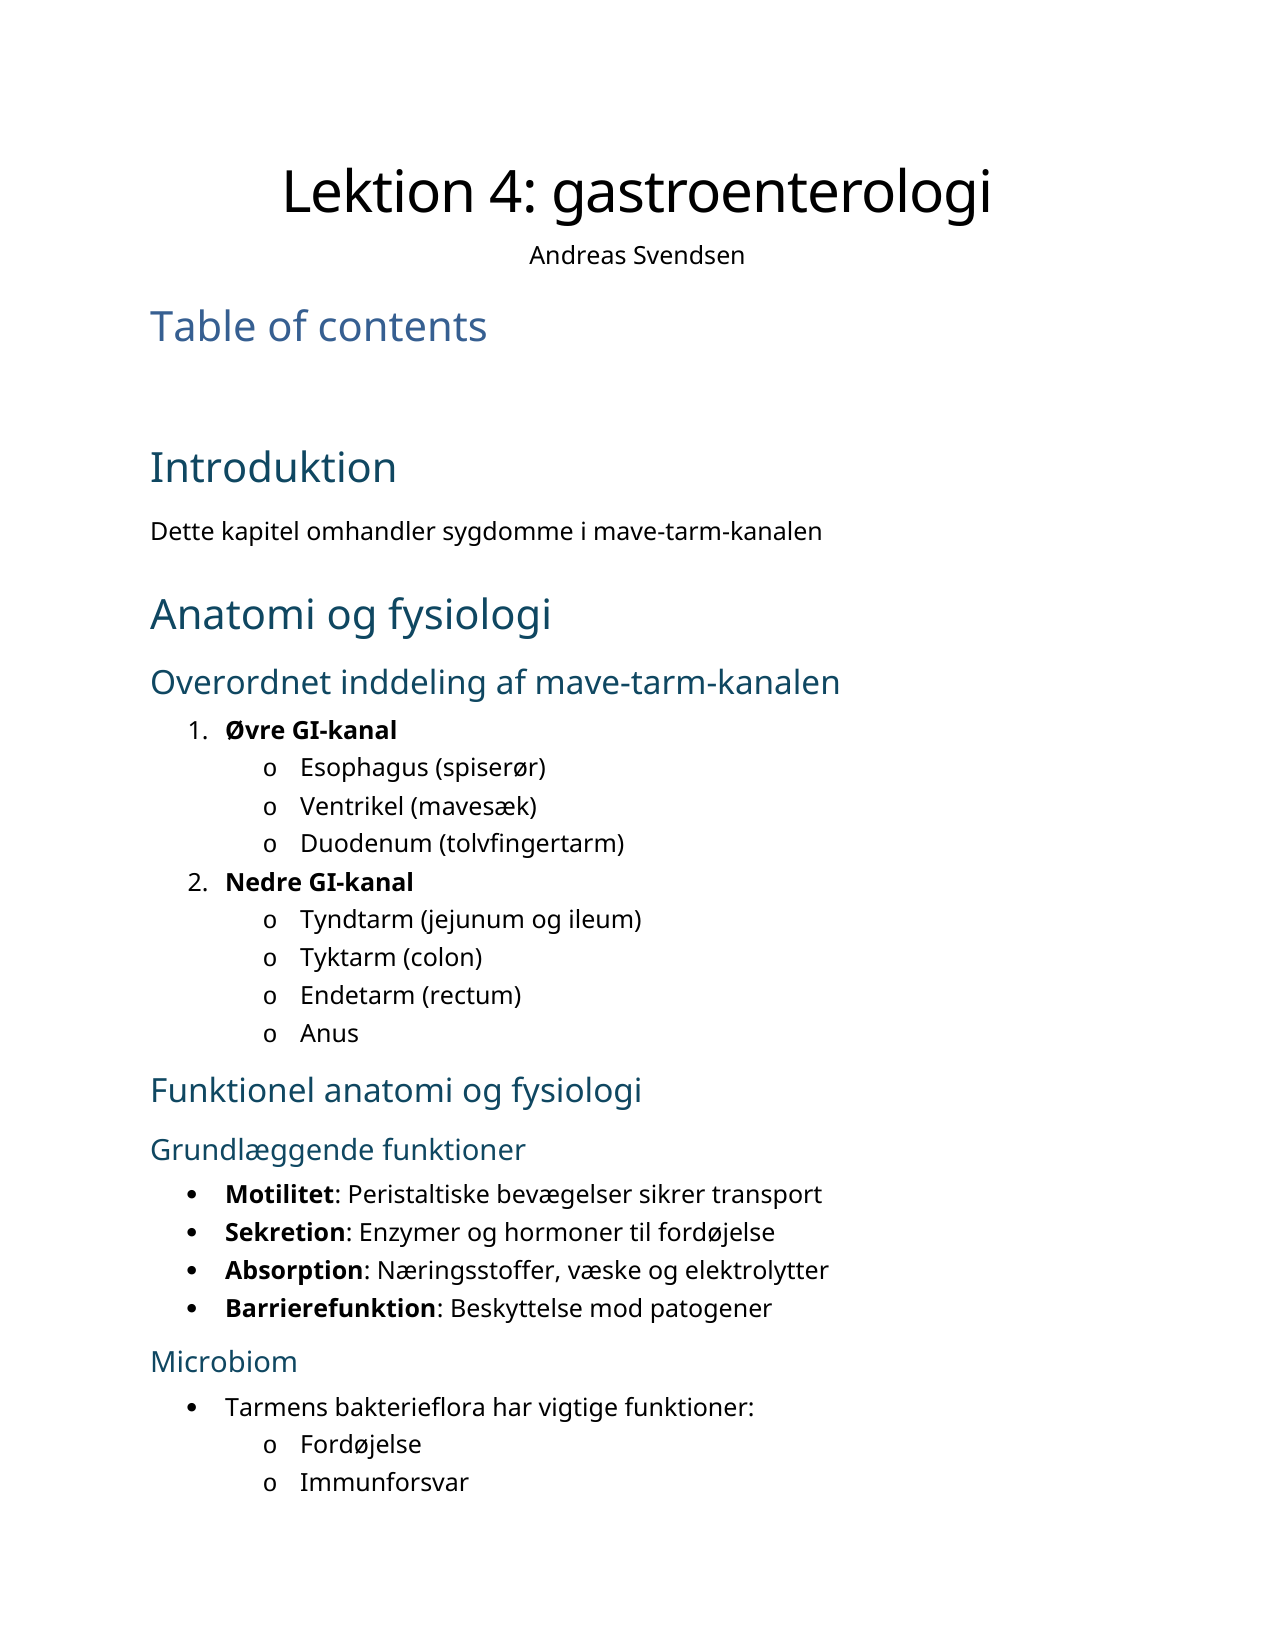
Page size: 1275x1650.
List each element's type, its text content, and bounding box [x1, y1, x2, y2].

list Duodenum (tolvfingertarm) [262, 826, 1125, 860]
list Anus [262, 1016, 1125, 1050]
list Barrierefunktion: Beskyttelse mod patogener [187, 1291, 1125, 1324]
text Andreas Svendsen [150, 238, 1125, 272]
list Esophagus (spiserør) [262, 750, 1125, 784]
text Dette kapitel omhandler sygdomme i mave-tarm-kanalen [150, 513, 1125, 548]
list Fordøjelse [262, 1427, 1125, 1461]
list Tyndtarm (jejunum og ileum) [262, 902, 1125, 936]
subtitle Overordnet inddeling af mave-tarm-kanalen [150, 658, 1125, 704]
list Sekretion: Enzymer og hormoner til fordøjelse [187, 1215, 1125, 1249]
subtitle Anatomi og fysiologi [150, 585, 1125, 642]
subtitle Grundlæggende funktioner [150, 1129, 1125, 1169]
list Ventrikel (mavesæk) [262, 788, 1125, 822]
list Tarmens bakterieflora har vigtige funktioner: [187, 1389, 1125, 1423]
list Nedre GI-kanal [187, 864, 1125, 898]
subtitle Funktionel anatomi og fysiologi [150, 1067, 1125, 1112]
list Endetarm (rectum) [262, 978, 1125, 1012]
title Lektion 4: gastroenterologi [150, 150, 1125, 229]
subtitle Introduktion [150, 438, 1125, 495]
list Absorption: Næringsstoffer, væske og elektrolytter [187, 1253, 1125, 1287]
list Øvre GI-kanal [187, 712, 1125, 746]
subtitle Microbiom [150, 1341, 1125, 1381]
list Tyktarm (colon) [262, 940, 1125, 974]
list Motilitet: Peristaltiske bevægelser sikrer transport [187, 1177, 1125, 1211]
list Immunforsvar [262, 1465, 1125, 1499]
